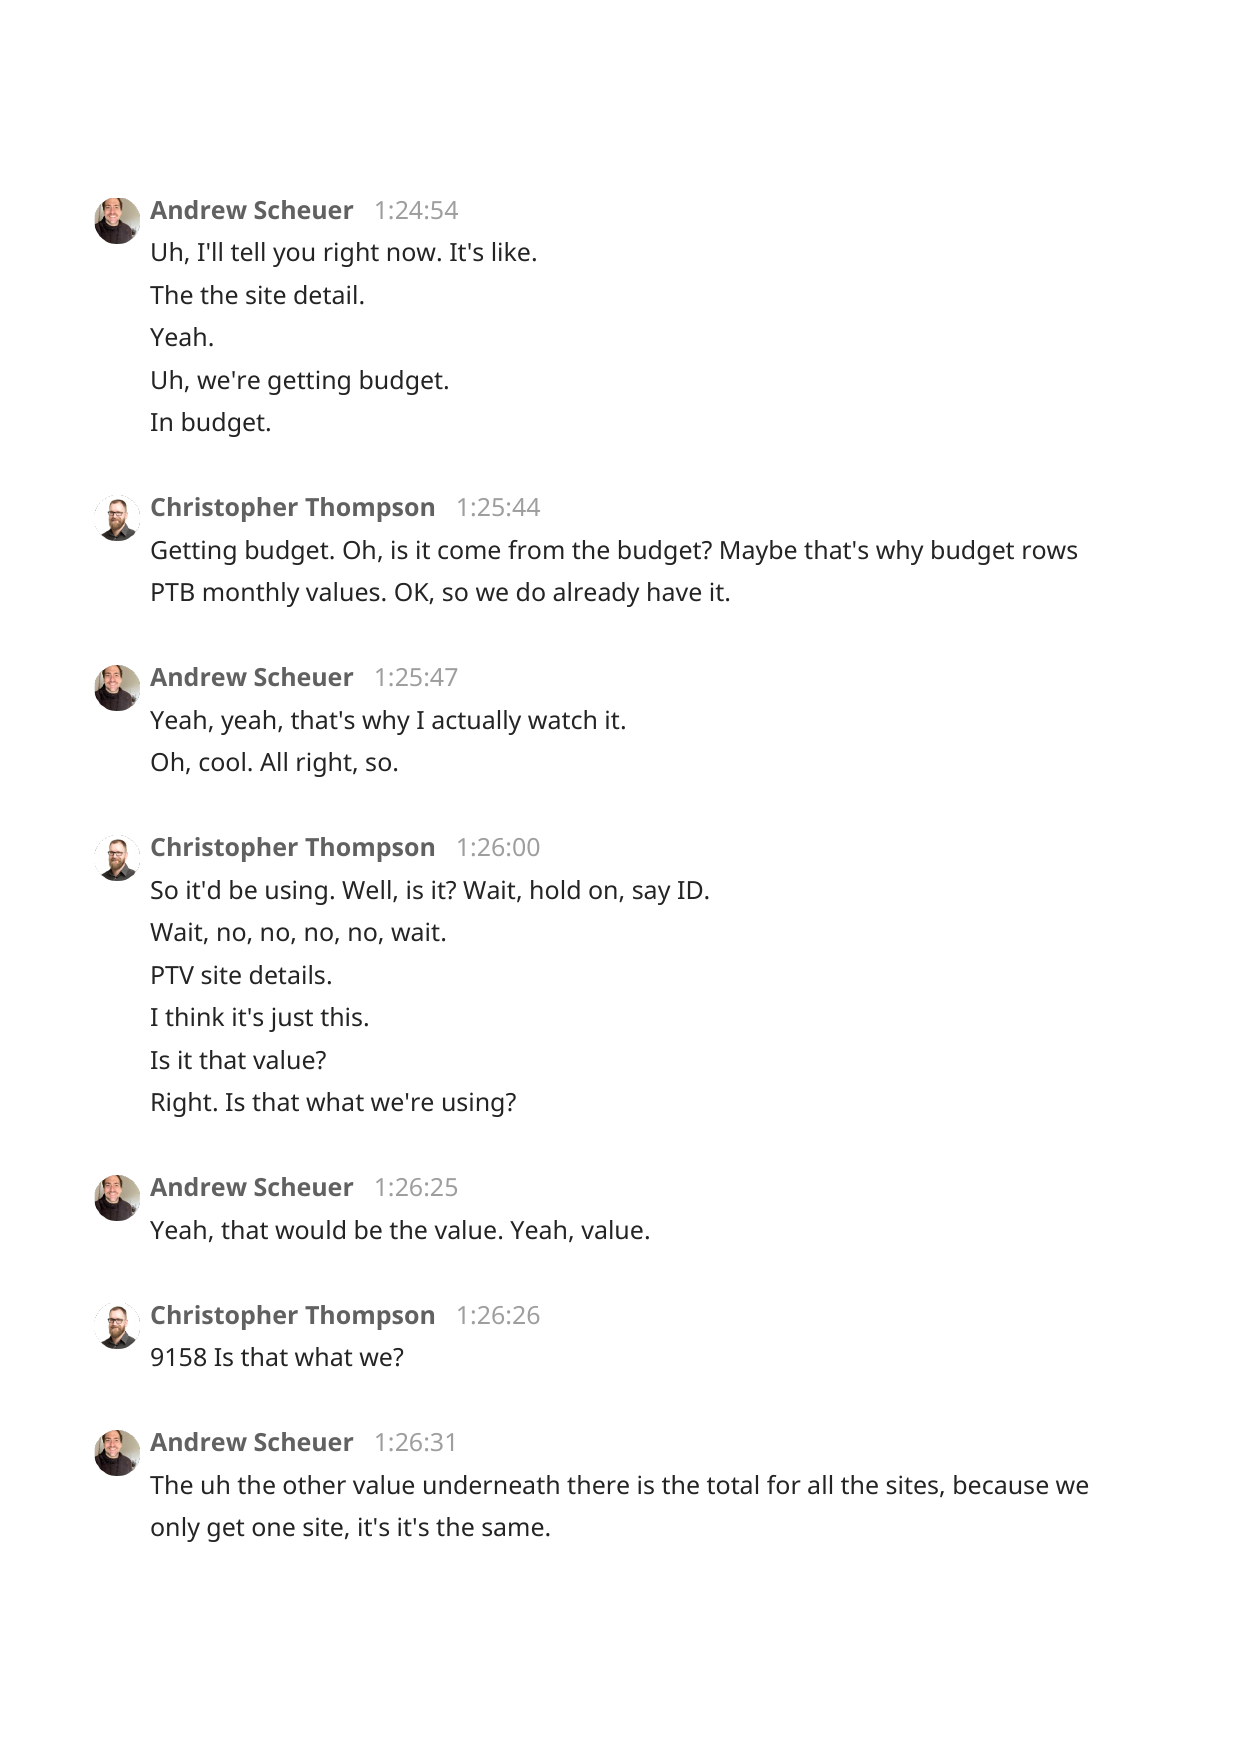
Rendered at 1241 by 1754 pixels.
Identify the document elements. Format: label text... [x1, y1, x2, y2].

text Andrew Scheuer 1:26:31 The uh the other value underneath there is the total for all the sites, because we only get one site, it's it's the same. [150, 1382, 1090, 1544]
text Andrew Scheuer 1:25:47 Yeah, yeah, that's why I actually watch it. Oh, cool. All right, so. [150, 617, 1090, 779]
picture [94, 1175, 140, 1221]
text Christopher Thompson 1:26:26 9158 Is that what we? [150, 1255, 1090, 1374]
text Christopher Thompson 1:26:00 So it'd be using. Well, is it? Wait, hold on, say ID. Wait, no, no, no, no, wait. PTV site details. I think it's just this. Is it that value? Right. Is that what we're using? [150, 787, 1090, 1119]
picture [94, 495, 140, 541]
picture [94, 198, 140, 244]
picture [94, 1430, 140, 1476]
picture [94, 835, 140, 881]
text Andrew Scheuer 1:24:54 Uh, I'll tell you right now. It's like. The the site detail. Yeah. Uh, we're getting budget. In budget. [150, 150, 1090, 439]
text Andrew Scheuer 1:26:25 Yeah, that would be the value. Yeah, value. [150, 1127, 1090, 1247]
picture [94, 1303, 140, 1349]
picture [94, 665, 140, 711]
text Christopher Thompson 1:25:44 Getting budget. Oh, is it come from the budget? Maybe that's why budget rows PTB monthly values. OK, so we do already have it. [150, 447, 1090, 609]
